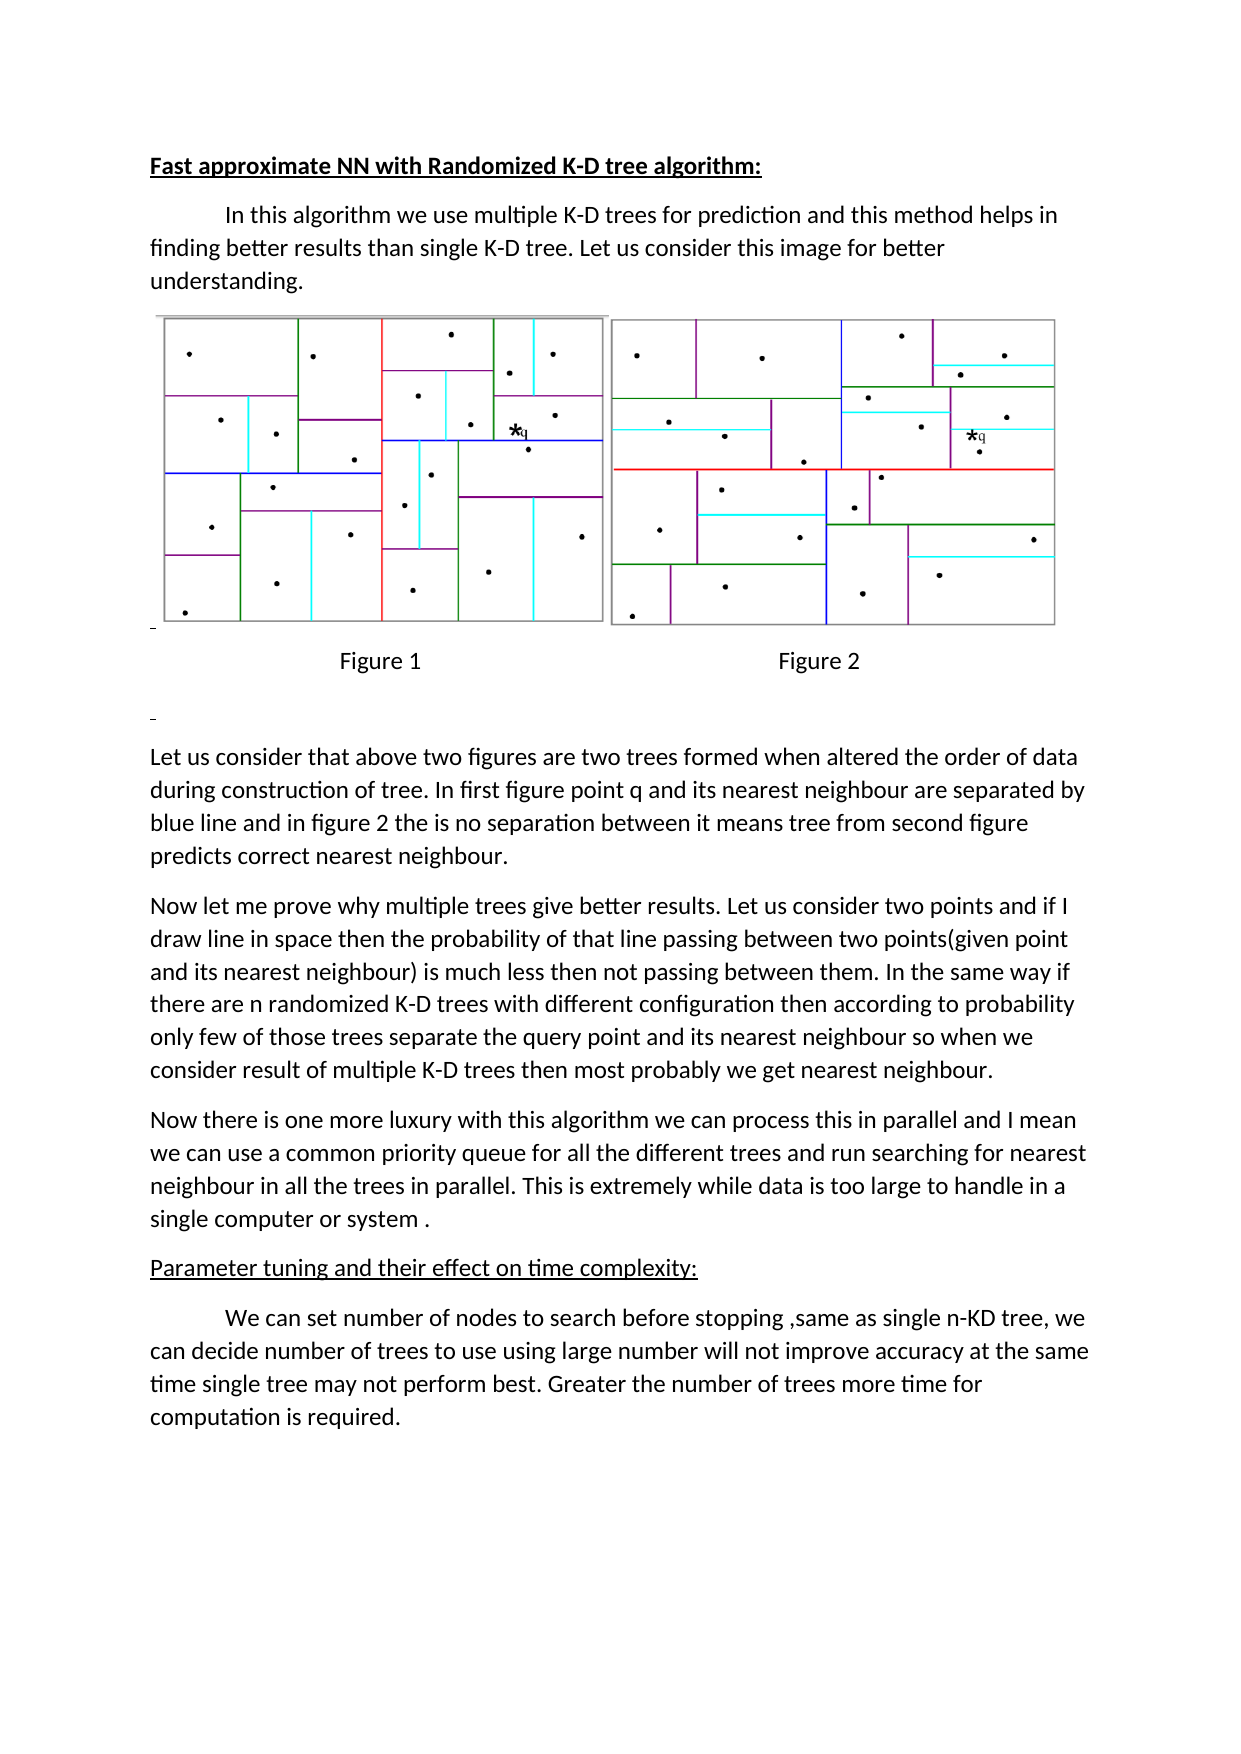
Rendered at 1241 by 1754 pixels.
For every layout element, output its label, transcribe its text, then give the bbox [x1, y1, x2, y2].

text Parameter tuning and their effect on time complexity: [150, 1252, 1090, 1283]
text Figure 1 Figure 2 [150, 645, 1090, 676]
text Now let me prove why multiple trees give better results. Let us consider two points and if I draw line in space then the probability of that line passing between two points(given point and its nearest neighbour) is much less then not passing between them. In the same way if there are n randomized K-D trees with different configuration then according to probability only few of those trees separate the query point and its nearest neighbour so when we consider result of multiple K-D trees then most probably we get nearest neighbour. [150, 890, 1090, 1085]
picture [155, 315, 1056, 626]
text Now there is one more luxury with this algorithm we can process this in parallel and I mean we can use a common priority queue for all the different trees and run searching for nearest neighbour in all the trees in parallel. This is extremely while data is too large to handle in a single computer or system . [150, 1104, 1090, 1233]
text In this algorithm we use multiple K-D trees for prediction and this method helps in finding better results than single K-D tree. Let us consider this image for better understanding. [150, 199, 1090, 296]
text We can set number of nodes to search before stopping ,same as single n-KD tree, we can decide number of trees to use using large number will not improve accuracy at the same time single tree may not perform best. Greater the number of trees more time for computation is required. [150, 1302, 1090, 1431]
text Let us consider that above two figures are two trees formed when altered the order of data during construction of tree. In first figure point q and its nearest neighbour are separated by blue line and in figure 2 the is no separation between it means tree from second figure predicts correct nearest neighbour. [150, 742, 1090, 871]
text Fast approximate NN with Randomized K-D tree algorithm: [150, 150, 1090, 181]
